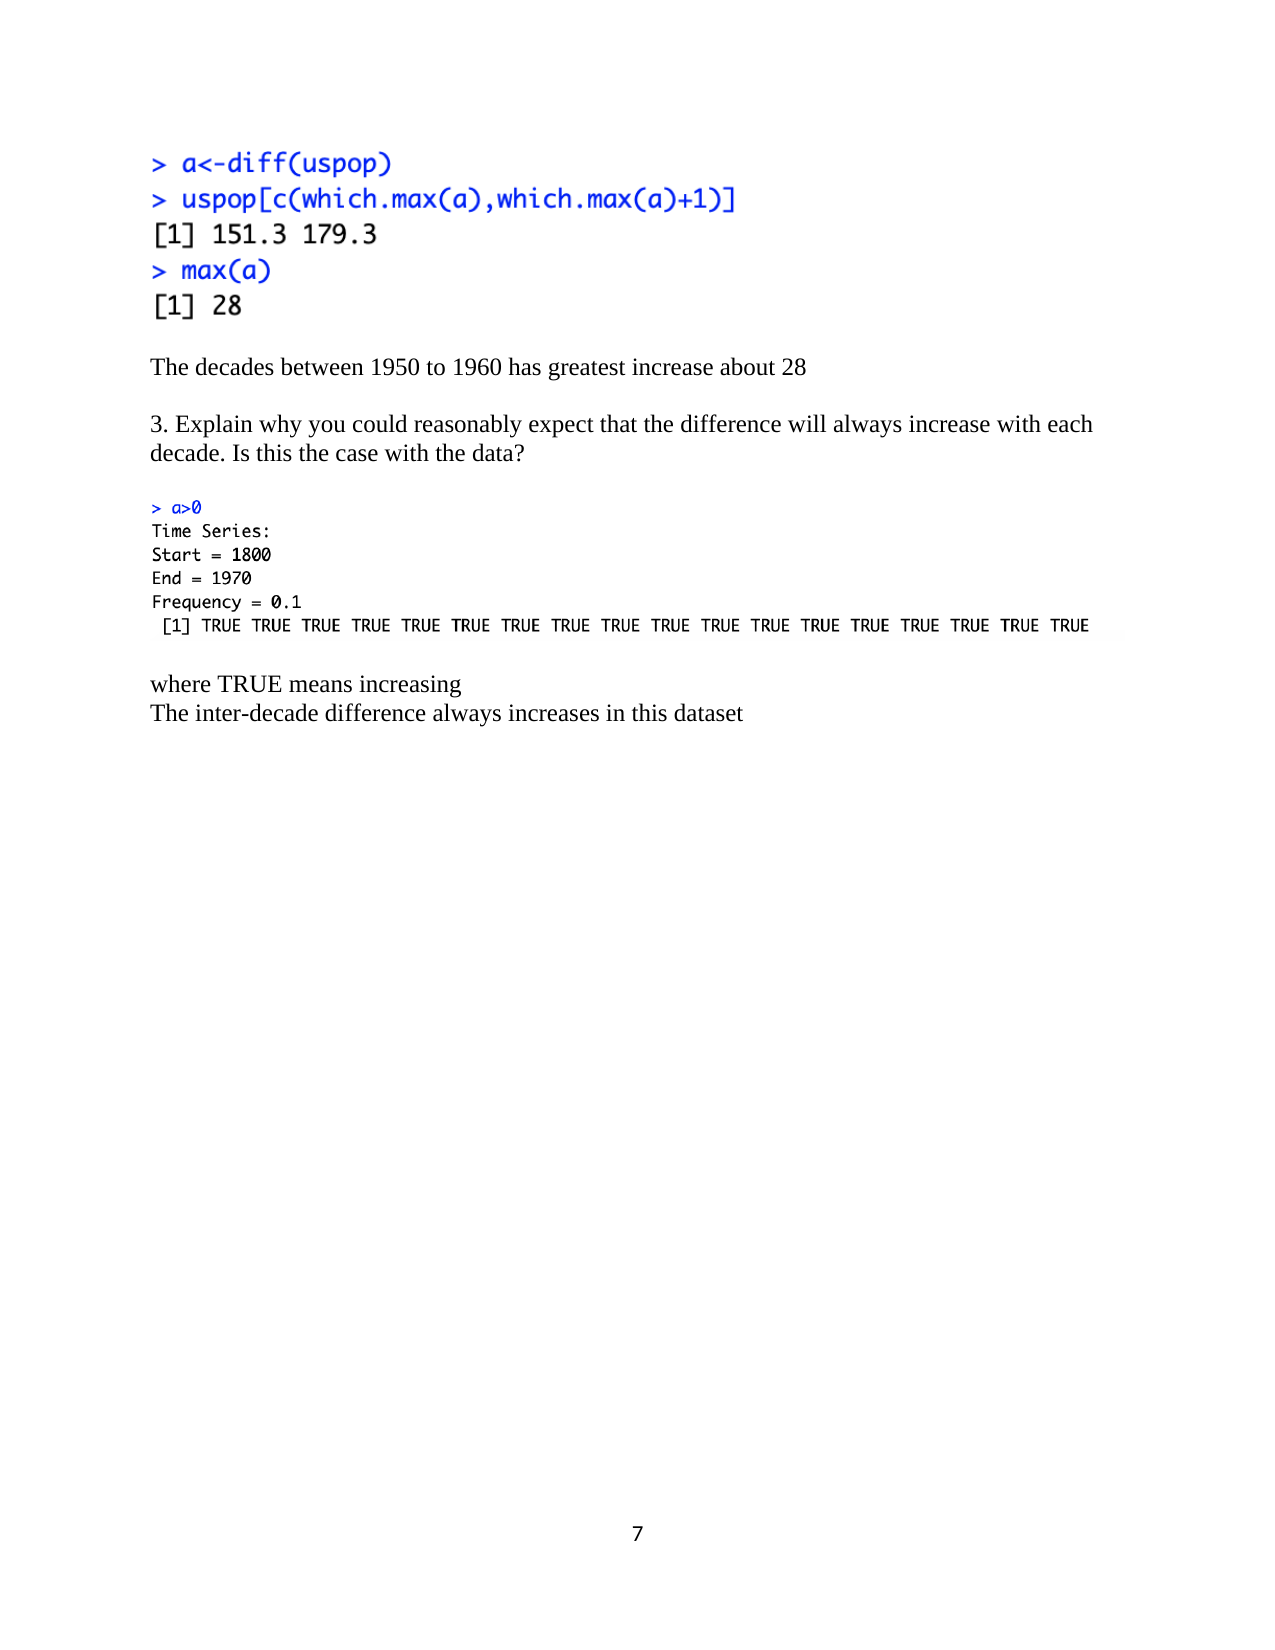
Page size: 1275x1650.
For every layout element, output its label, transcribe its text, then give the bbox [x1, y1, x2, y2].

text 3. Explain why you could reasonably expect that the difference will always increase with each decade. Is this the case with the data? [150, 409, 1125, 467]
text where TRUE means increasing [150, 669, 1125, 698]
picture [150, 495, 1125, 641]
text The decades between 1950 to 1960 has greatest increase about 28 [150, 352, 1125, 380]
text The inter-decade difference always increases in this dataset [150, 698, 1125, 727]
picture [150, 150, 805, 323]
